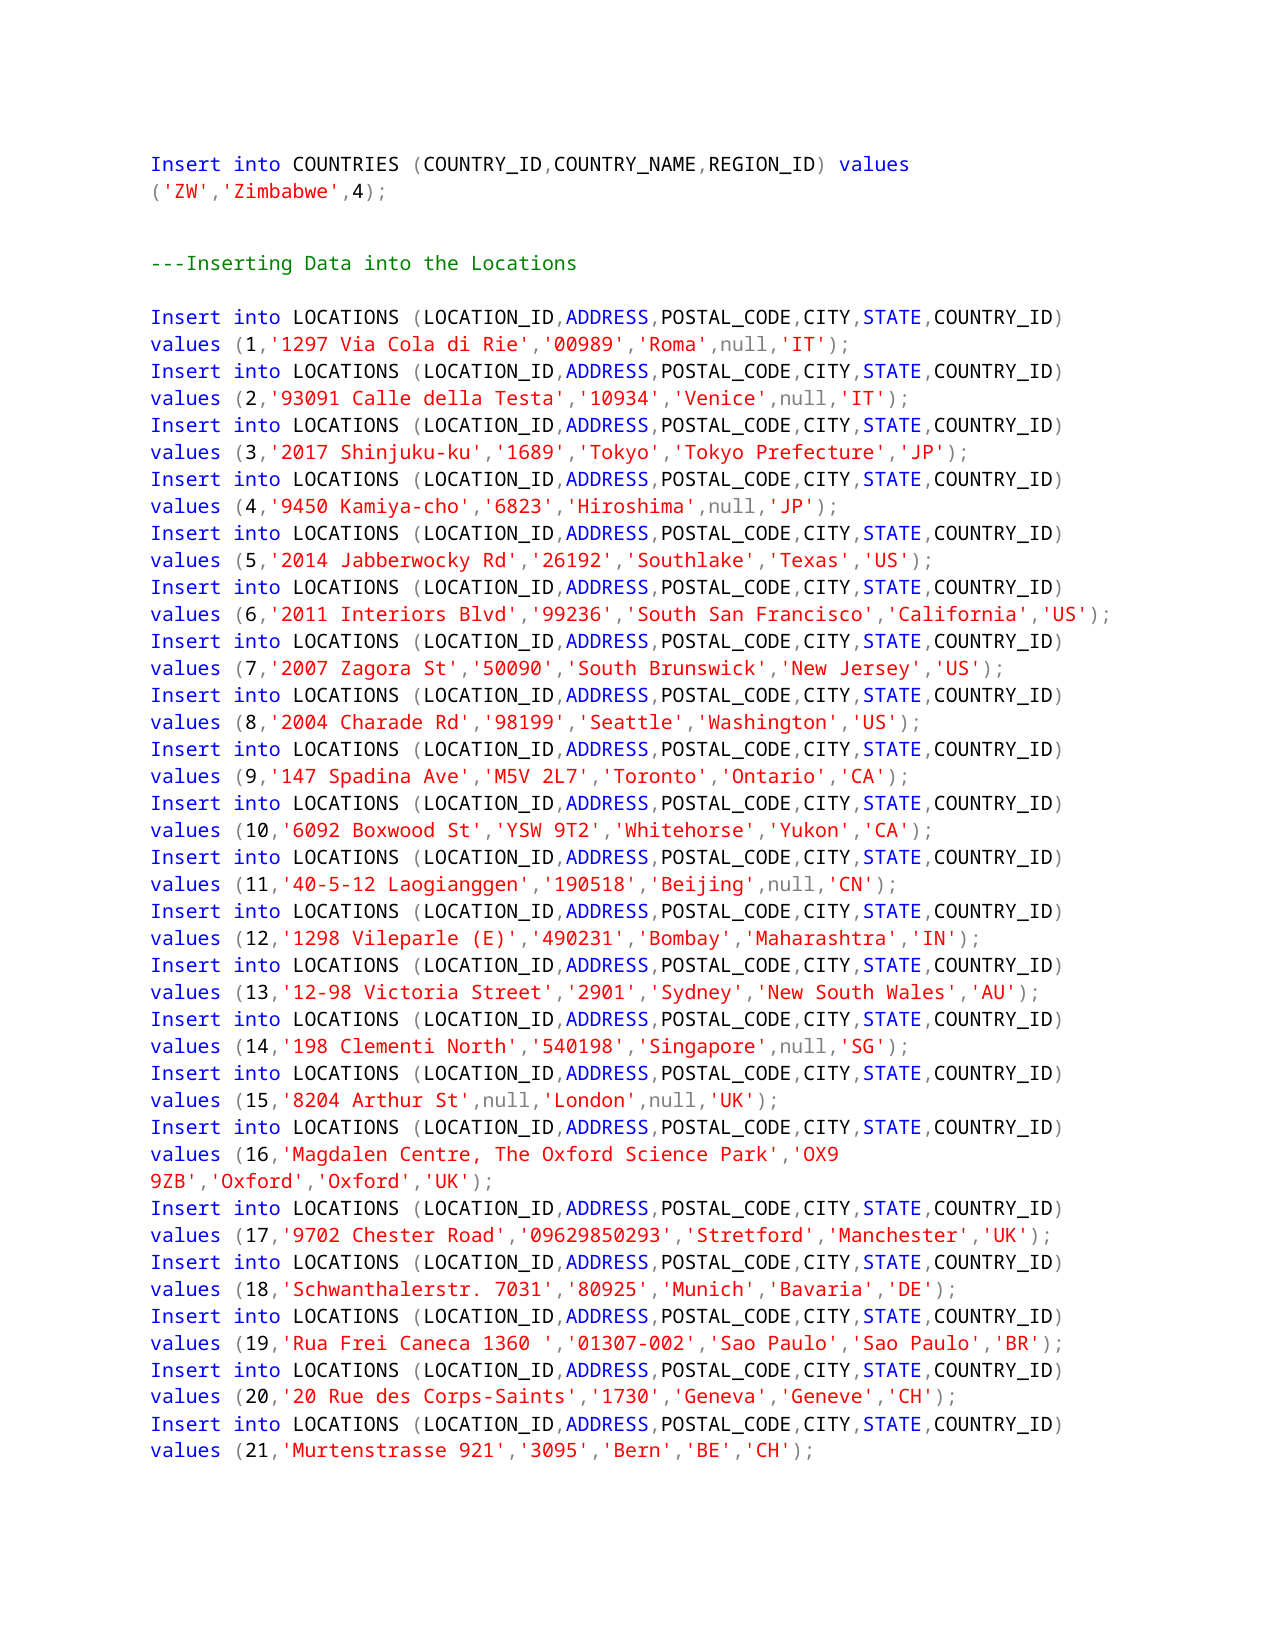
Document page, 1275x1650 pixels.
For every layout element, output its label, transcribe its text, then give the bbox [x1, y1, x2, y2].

text Insert into LOCATIONS (LOCATION_ID,ADDRESS,POSTAL_CODE,CITY,STATE,COUNTRY_ID) values (1,'1297 Via Cola di Rie','00989','Roma',null,'IT'); [150, 304, 1125, 358]
text Insert into LOCATIONS (LOCATION_ID,ADDRESS,POSTAL_CODE,CITY,STATE,COUNTRY_ID) values (11,'40-5-12 Laogianggen','190518','Beijing',null,'CN'); [150, 843, 1125, 897]
text Insert into LOCATIONS (LOCATION_ID,ADDRESS,POSTAL_CODE,CITY,STATE,COUNTRY_ID) values (3,'2017 Shinjuku-ku','1689','Tokyo','Tokyo Prefecture','JP'); [150, 412, 1125, 466]
text Insert into LOCATIONS (LOCATION_ID,ADDRESS,POSTAL_CODE,CITY,STATE,COUNTRY_ID) values (19,'Rua Frei Caneca 1360 ','01307-002','Sao Paulo','Sao Paulo','BR'); [150, 1302, 1125, 1356]
text Insert into LOCATIONS (LOCATION_ID,ADDRESS,POSTAL_CODE,CITY,STATE,COUNTRY_ID) values (5,'2014 Jabberwocky Rd','26192','Southlake','Texas','US'); [150, 519, 1125, 573]
text Insert into LOCATIONS (LOCATION_ID,ADDRESS,POSTAL_CODE,CITY,STATE,COUNTRY_ID) values (6,'2011 Interiors Blvd','99236','South San Francisco','California','US'); [150, 573, 1125, 627]
text Insert into LOCATIONS (LOCATION_ID,ADDRESS,POSTAL_CODE,CITY,STATE,COUNTRY_ID) values (7,'2007 Zagora St','50090','South Brunswick','New Jersey','US'); [150, 627, 1125, 681]
text Insert into LOCATIONS (LOCATION_ID,ADDRESS,POSTAL_CODE,CITY,STATE,COUNTRY_ID) values (15,'8204 Arthur St',null,'London',null,'UK'); [150, 1059, 1125, 1113]
text Insert into LOCATIONS (LOCATION_ID,ADDRESS,POSTAL_CODE,CITY,STATE,COUNTRY_ID) values (16,'Magdalen Centre, The Oxford Science Park','OX9 9ZB','Oxford','Oxford','UK'); [150, 1113, 1125, 1194]
text Insert into LOCATIONS (LOCATION_ID,ADDRESS,POSTAL_CODE,CITY,STATE,COUNTRY_ID) values (4,'9450 Kamiya-cho','6823','Hiroshima',null,'JP'); [150, 466, 1125, 519]
text Insert into LOCATIONS (LOCATION_ID,ADDRESS,POSTAL_CODE,CITY,STATE,COUNTRY_ID) values (8,'2004 Charade Rd','98199','Seattle','Washington','US'); [150, 681, 1125, 735]
text Insert into LOCATIONS (LOCATION_ID,ADDRESS,POSTAL_CODE,CITY,STATE,COUNTRY_ID) values (14,'198 Clementi North','540198','Singapore',null,'SG'); [150, 1005, 1125, 1059]
text Insert into LOCATIONS (LOCATION_ID,ADDRESS,POSTAL_CODE,CITY,STATE,COUNTRY_ID) values (12,'1298 Vileparle (E)','490231','Bombay','Maharashtra','IN'); [150, 897, 1125, 951]
text Insert into LOCATIONS (LOCATION_ID,ADDRESS,POSTAL_CODE,CITY,STATE,COUNTRY_ID) values (9,'147 Spadina Ave','M5V 2L7','Toronto','Ontario','CA'); [150, 735, 1125, 789]
text Insert into LOCATIONS (LOCATION_ID,ADDRESS,POSTAL_CODE,CITY,STATE,COUNTRY_ID) values (21,'Murtenstrasse 921','3095','Bern','BE','CH'); [150, 1410, 1125, 1464]
text Insert into COUNTRIES (COUNTRY_ID,COUNTRY_NAME,REGION_ID) values ('ZW','Zimbabwe',4); [150, 150, 1125, 204]
text Insert into LOCATIONS (LOCATION_ID,ADDRESS,POSTAL_CODE,CITY,STATE,COUNTRY_ID) values (18,'Schwanthalerstr. 7031','80925','Munich','Bavaria','DE'); [150, 1248, 1125, 1302]
text Insert into LOCATIONS (LOCATION_ID,ADDRESS,POSTAL_CODE,CITY,STATE,COUNTRY_ID) values (10,'6092 Boxwood St','YSW 9T2','Whitehorse','Yukon','CA'); [150, 789, 1125, 843]
text Insert into LOCATIONS (LOCATION_ID,ADDRESS,POSTAL_CODE,CITY,STATE,COUNTRY_ID) values (17,'9702 Chester Road','09629850293','Stretford','Manchester','UK'); [150, 1194, 1125, 1248]
text Insert into LOCATIONS (LOCATION_ID,ADDRESS,POSTAL_CODE,CITY,STATE,COUNTRY_ID) values (20,'20 Rue des Corps-Saints','1730','Geneva','Geneve','CH'); [150, 1356, 1125, 1410]
text Insert into LOCATIONS (LOCATION_ID,ADDRESS,POSTAL_CODE,CITY,STATE,COUNTRY_ID) values (2,'93091 Calle della Testa','10934','Venice',null,'IT'); [150, 358, 1125, 412]
text Insert into LOCATIONS (LOCATION_ID,ADDRESS,POSTAL_CODE,CITY,STATE,COUNTRY_ID) values (13,'12-98 Victoria Street','2901','Sydney','New South Wales','AU'); [150, 951, 1125, 1005]
text ---Inserting Data into the Locations [150, 250, 1125, 277]
